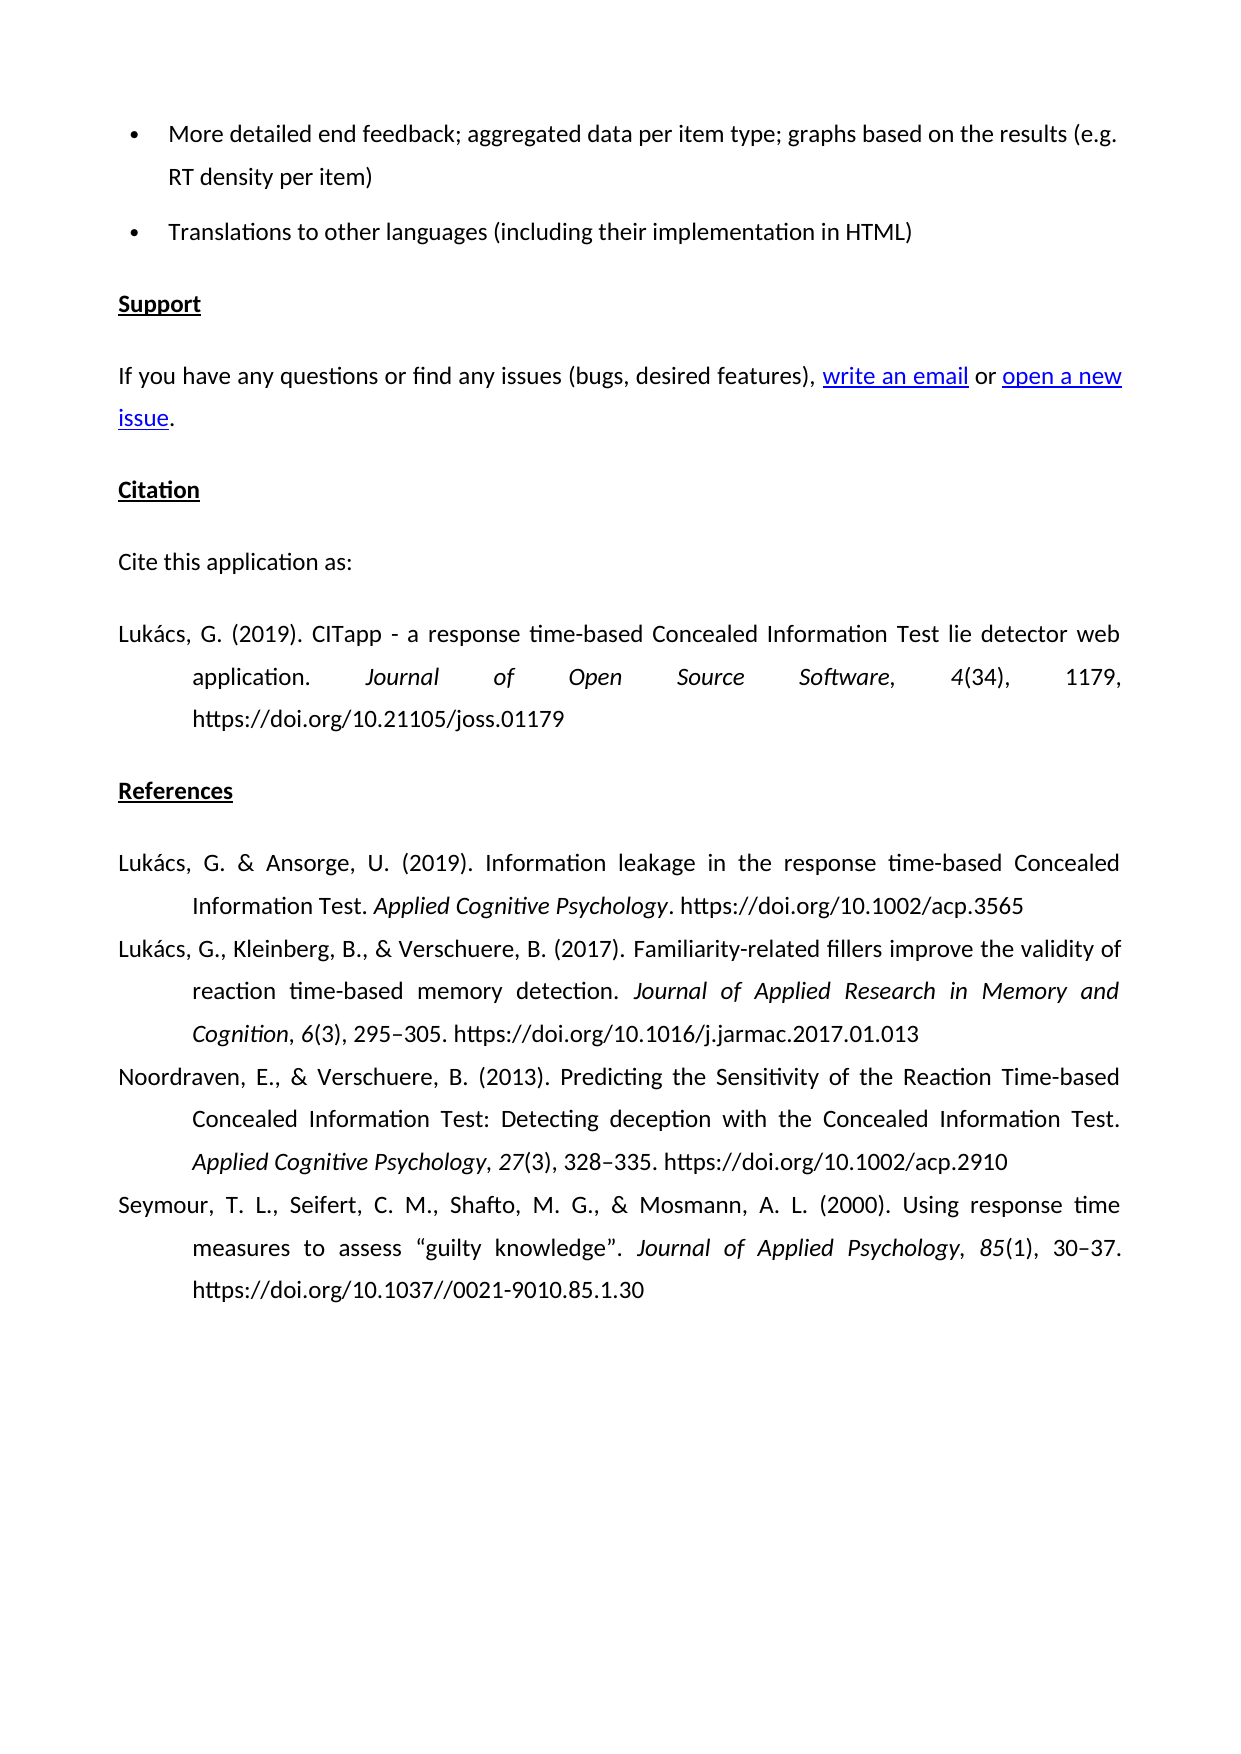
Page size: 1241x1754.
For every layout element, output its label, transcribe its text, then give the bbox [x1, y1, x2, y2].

text Lukács, G., Kleinberg, B., & Verschuere, B. (2017). Familiarity-related fillers improve the validity of reaction time-based memory detection. Journal of Applied Research in Memory and Cognition, 6(3), 295–305. https://doi.org/10.1016/j.jarmac.2017.01.013 [118, 933, 1122, 1049]
text Seymour, T. L., Seifert, C. M., Shafto, M. G., & Mosmann, A. L. (2000). Using response time measures to assess “guilty knowledge”. Journal of Applied Psychology, 85(1), 30–37. https://doi.org/10.1037//0021-9010.85.1.30 [118, 1189, 1122, 1305]
list Translations to other languages (including their implementation in HTML) [131, 216, 1122, 247]
list More detailed end feedback; aggregated data per item type; graphs based on the results (e.g. RT density per item) [131, 118, 1122, 191]
text Lukács, G. (2019). CITapp - a response time-based Concealed Information Test lie detector web application. Journal of Open Source Software, 4(34), 1179, https://doi.org/10.21105/joss.01179 [118, 618, 1122, 734]
text If you have any questions or find any issues (bugs, desired features), write an email or open a new issue. [118, 360, 1122, 433]
text Noordraven, E., & Verschuere, B. (2013). Predicting the Sensitivity of the Reaction Time-based Concealed Information Test: Detecting deception with the Concealed Information Test. Applied Cognitive Psychology, 27(3), 328–335. https://doi.org/10.1002/acp.2910 [118, 1061, 1122, 1177]
text Lukács, G. & Ansorge, U. (2019). Information leakage in the response time-based Concealed Information Test. Applied Cognitive Psychology. https://doi.org/10.1002/acp.3565 [118, 847, 1122, 921]
text Support [118, 288, 1122, 318]
text References [118, 775, 1122, 806]
text Citation [118, 474, 1122, 505]
text Cite this application as: [118, 546, 1122, 577]
